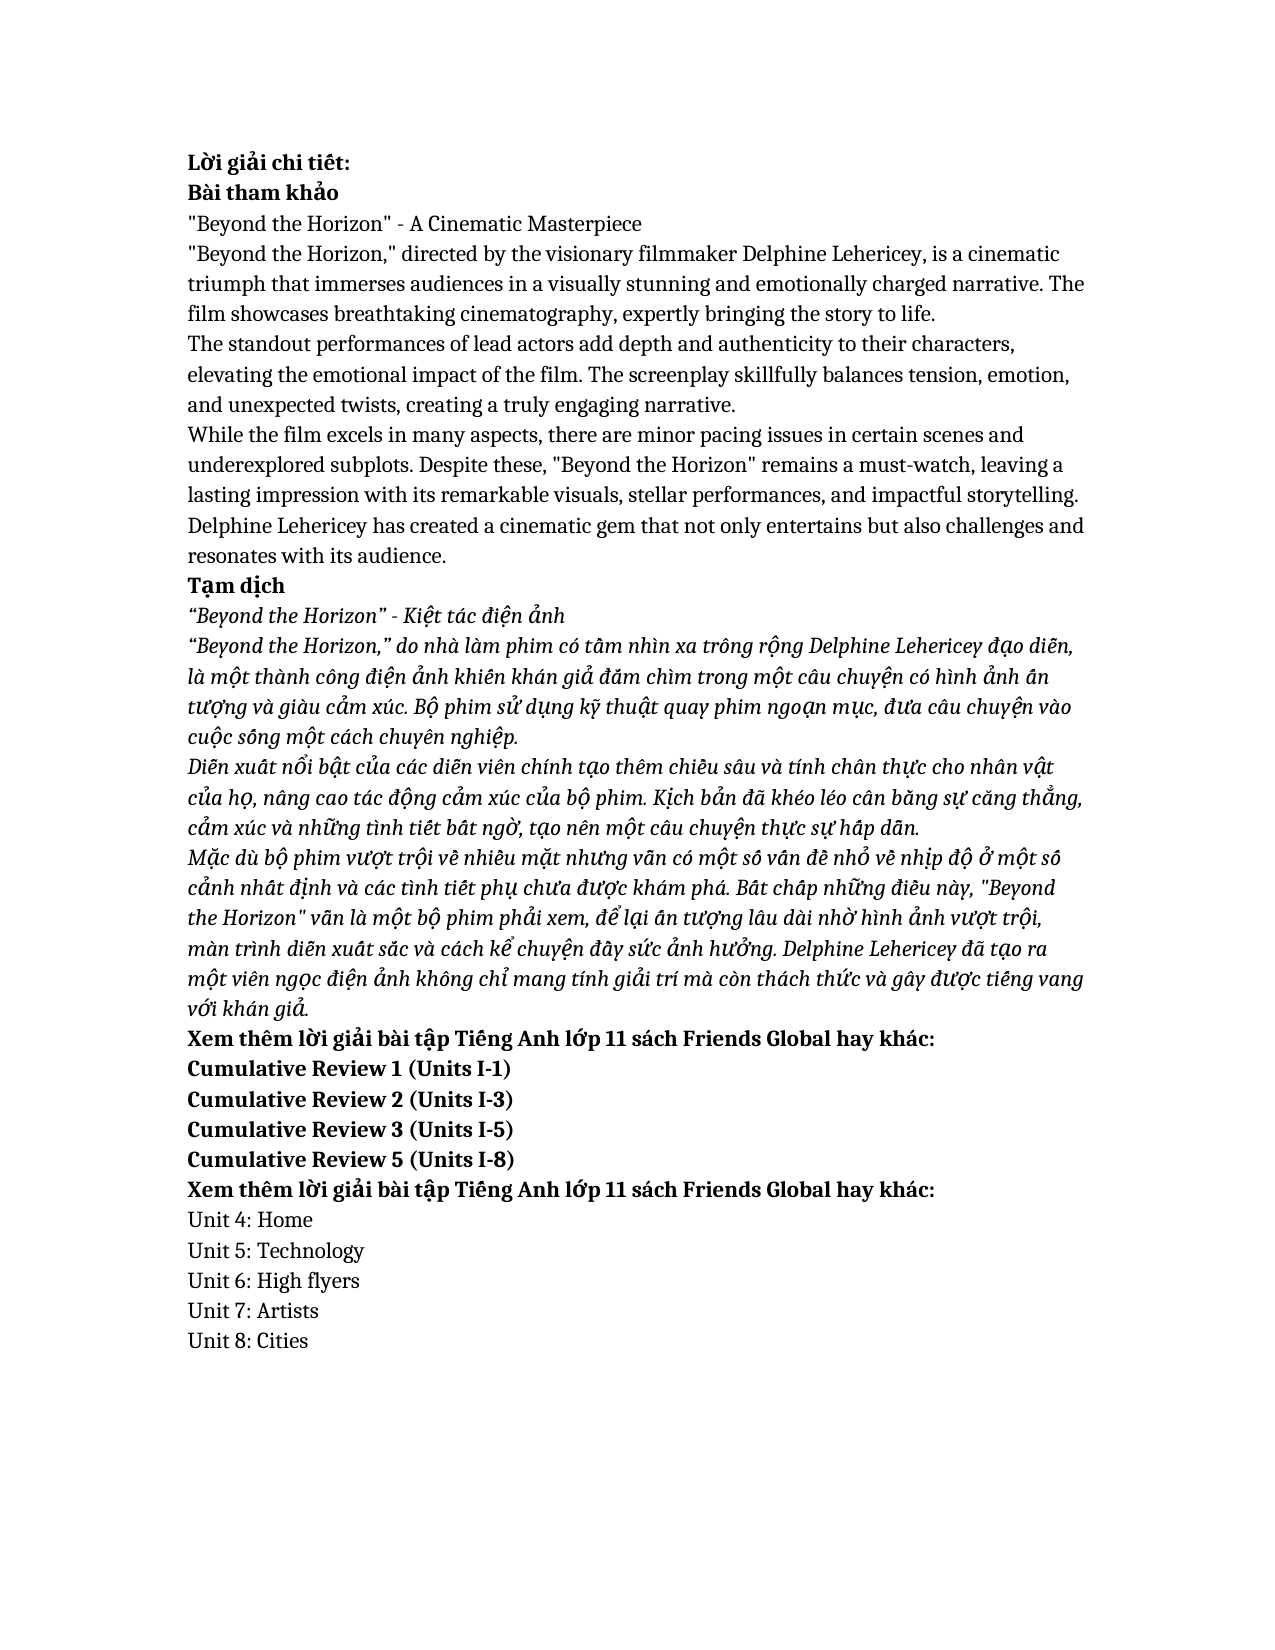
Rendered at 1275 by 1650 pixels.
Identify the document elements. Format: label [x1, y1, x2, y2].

text [187, 150, 1087, 1385]
